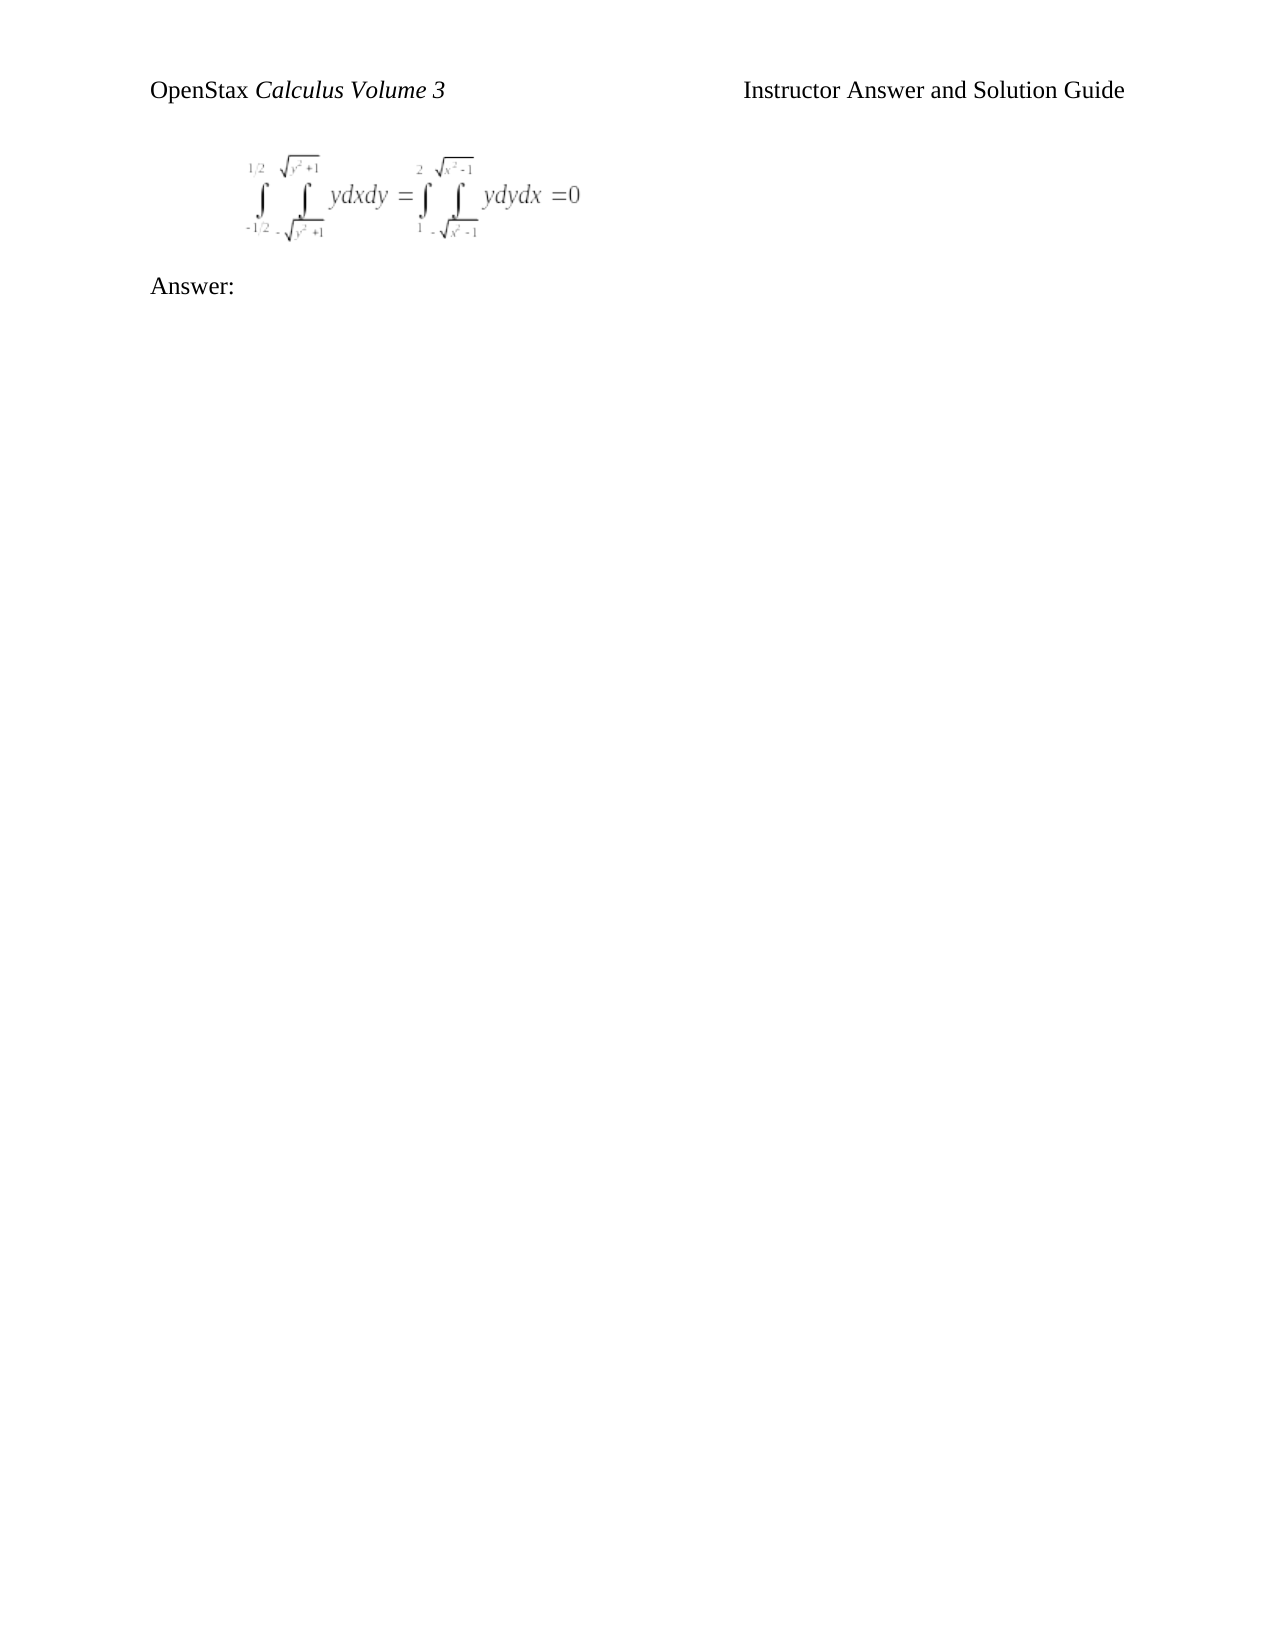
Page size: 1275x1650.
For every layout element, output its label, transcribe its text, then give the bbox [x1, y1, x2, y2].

text Answer: [150, 150, 1125, 300]
